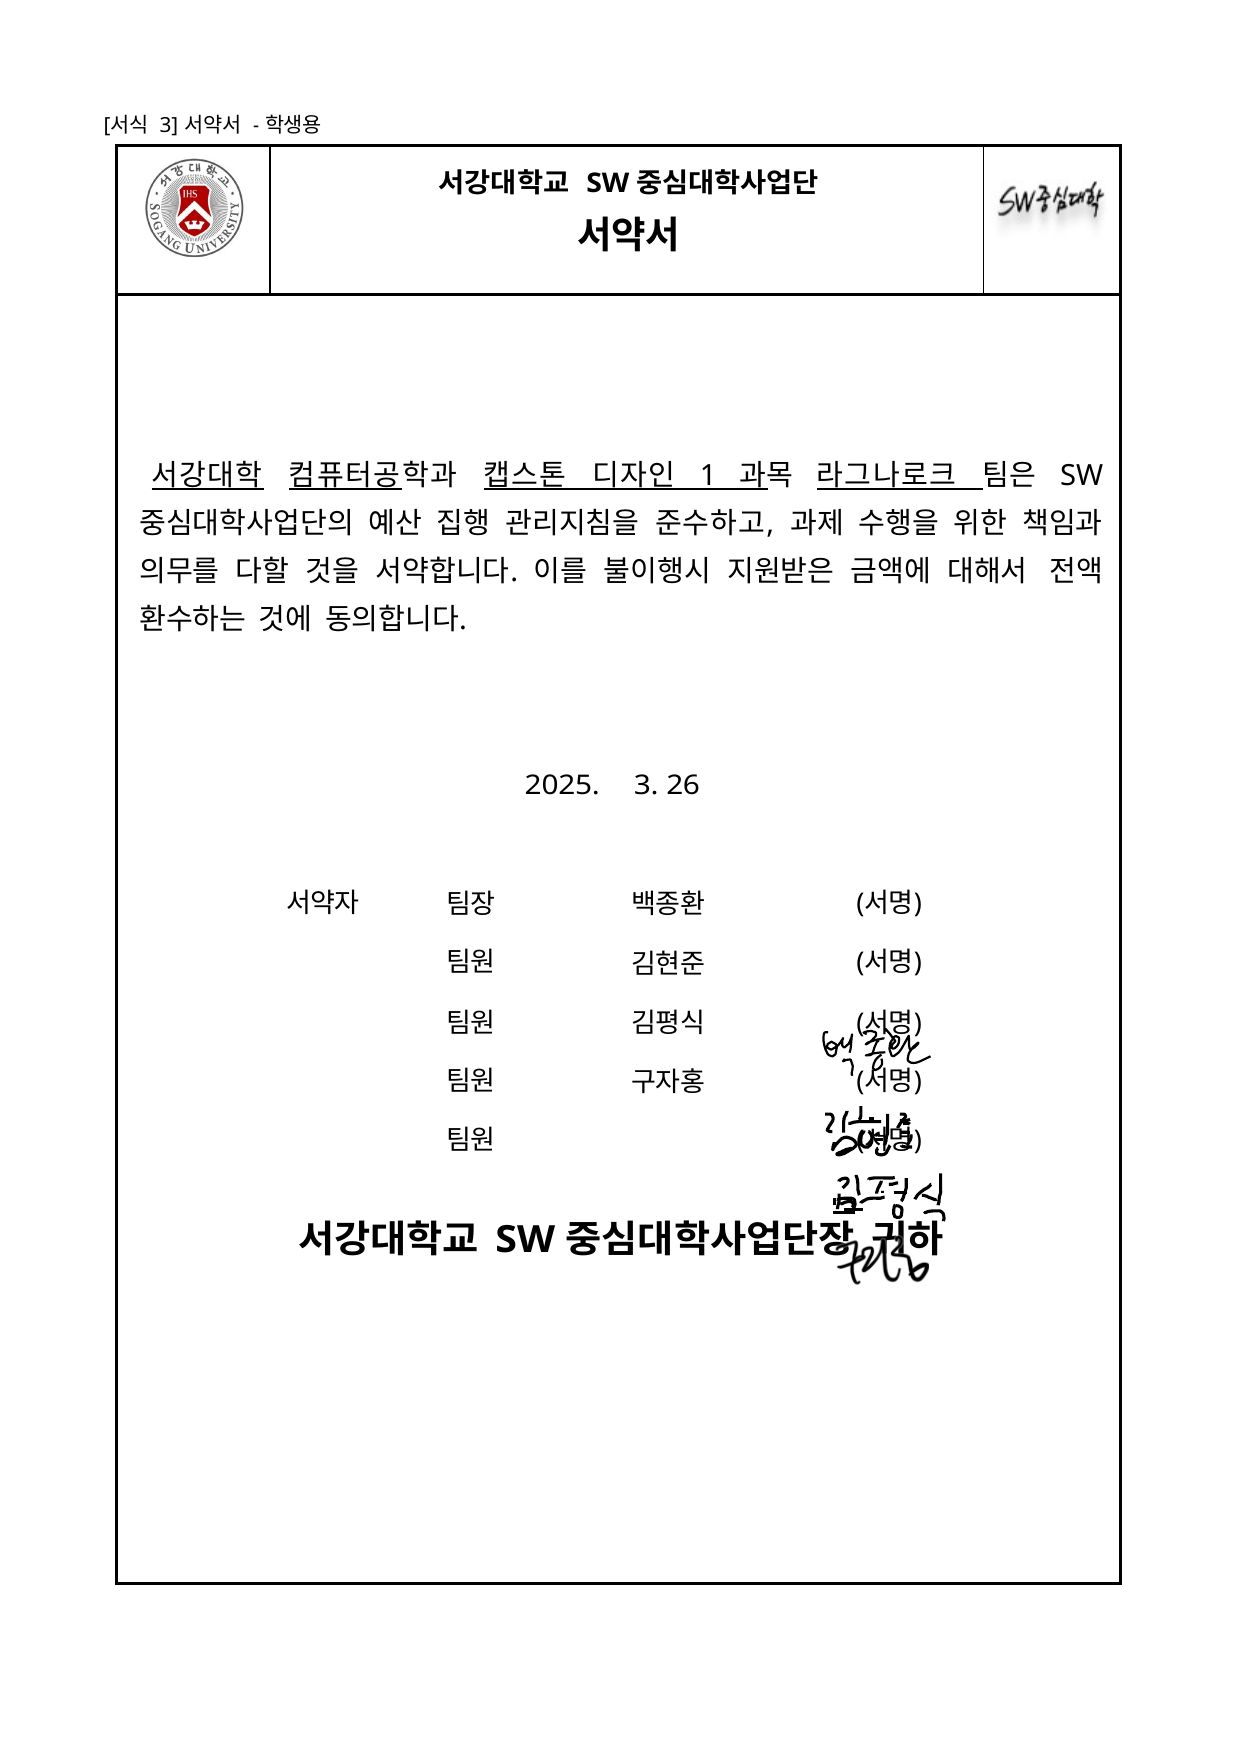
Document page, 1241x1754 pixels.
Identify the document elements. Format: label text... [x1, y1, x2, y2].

picture [833, 1233, 930, 1286]
picture [144, 158, 245, 260]
text [서식 3] 서약서 - 학생용 [103, 108, 1137, 139]
picture [991, 179, 1109, 240]
